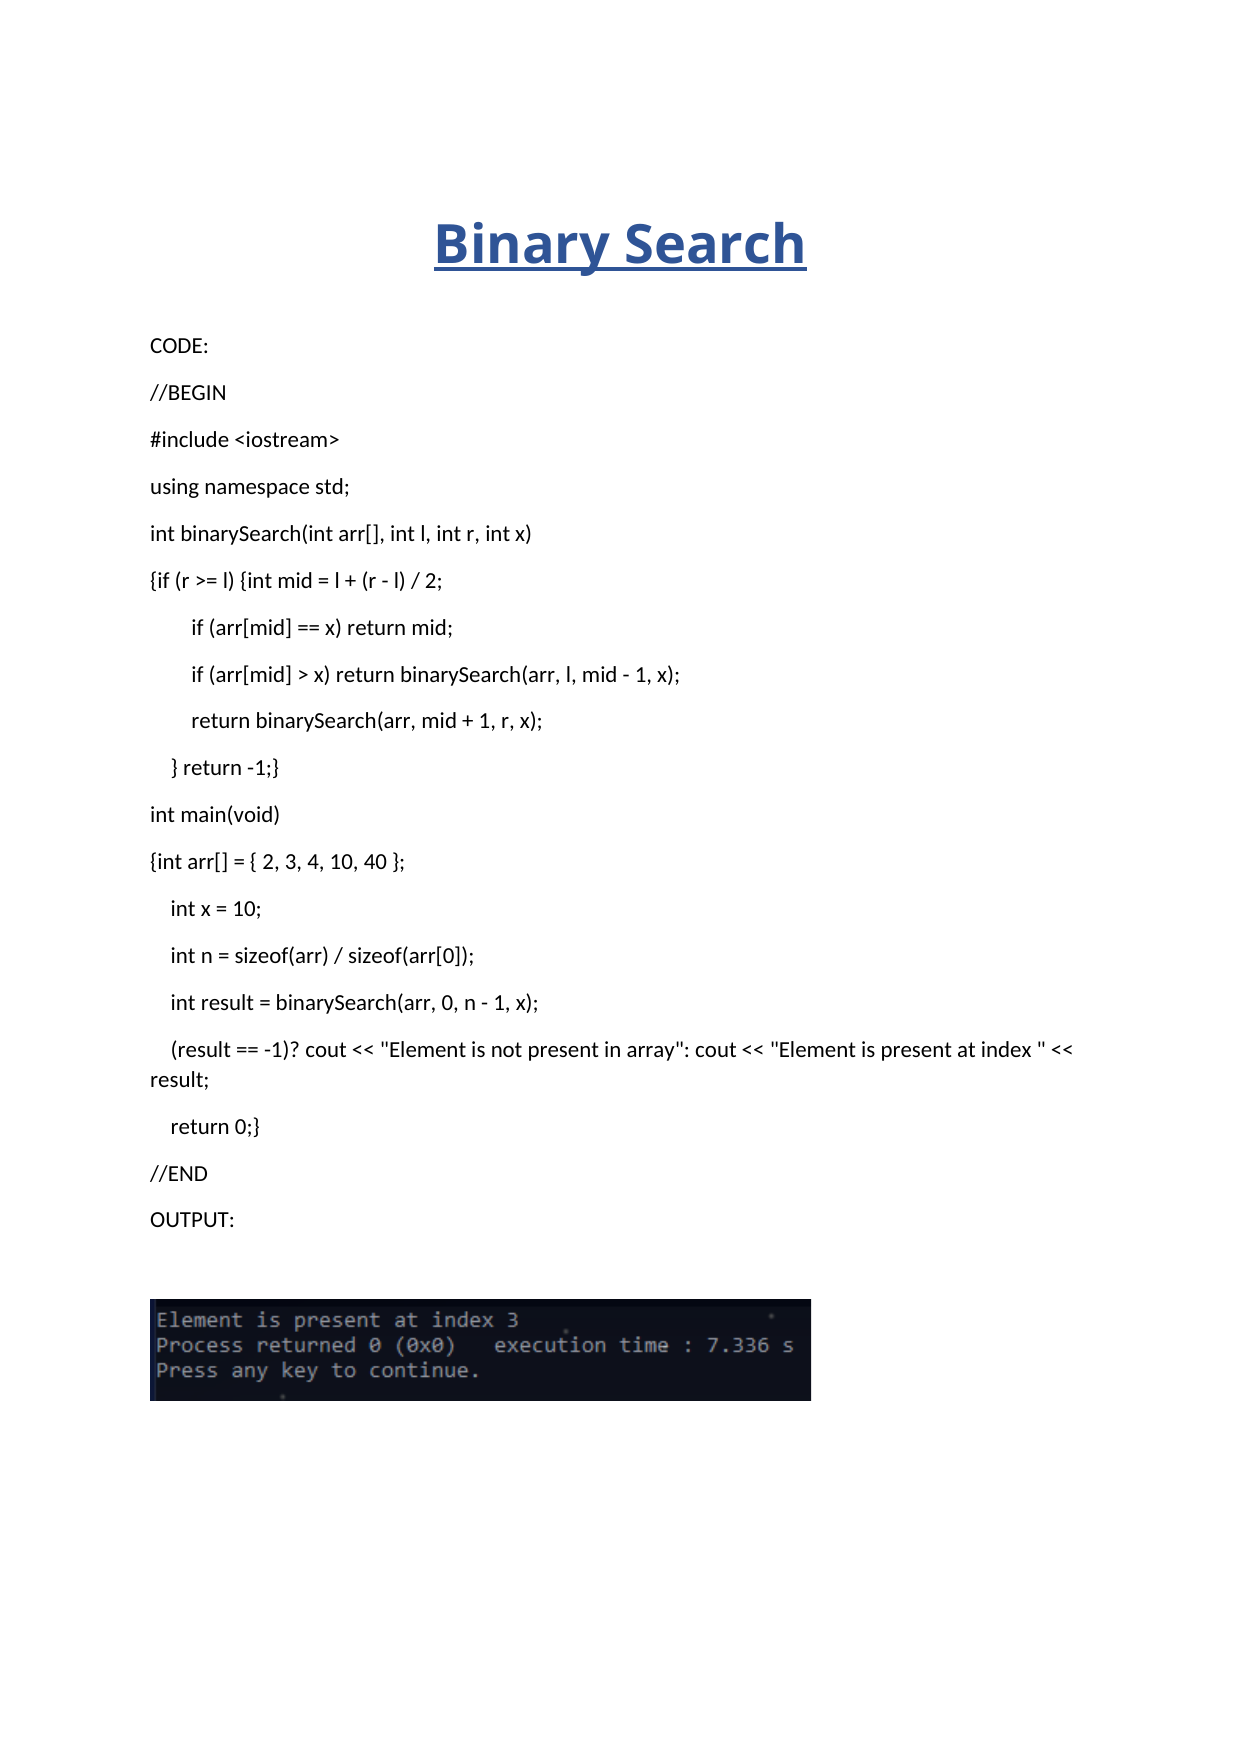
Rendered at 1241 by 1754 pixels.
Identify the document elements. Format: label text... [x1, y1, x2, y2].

text using namespace std; [150, 472, 1090, 500]
text //END [150, 1159, 1090, 1187]
picture [150, 1299, 812, 1401]
text int result = binarySearch(arr, 0, n - 1, x); [150, 988, 1090, 1016]
text return 0;} [150, 1112, 1090, 1140]
text {int arr[] = { 2, 3, 4, 10, 40 }; [150, 847, 1090, 875]
text (result == -1)? cout << "Element is not present in array": cout << "Element is present at index " << result; [150, 1035, 1090, 1093]
text #include <iostream> [150, 425, 1090, 453]
text } return -1;} [150, 753, 1090, 782]
text int binarySearch(int arr[], int l, int r, int x) [150, 519, 1090, 547]
text int x = 10; [150, 894, 1090, 922]
text if (arr[mid] == x) return mid; [150, 613, 1090, 641]
text int main(void) [150, 800, 1090, 828]
text if (arr[mid] > x) return binarySearch(arr, l, mid - 1, x); [150, 660, 1090, 688]
text //BEGIN [150, 378, 1090, 407]
text {if (r >= l) {int mid = l + (r - l) / 2; [150, 566, 1090, 594]
text OUTPUT: [150, 1206, 1090, 1234]
text return binarySearch(arr, mid + 1, r, x); [150, 707, 1090, 735]
text int n = sizeof(arr) / sizeof(arr[0]); [150, 941, 1090, 969]
text CODE: [150, 332, 1090, 360]
subtitle Binary Search [150, 205, 1090, 279]
